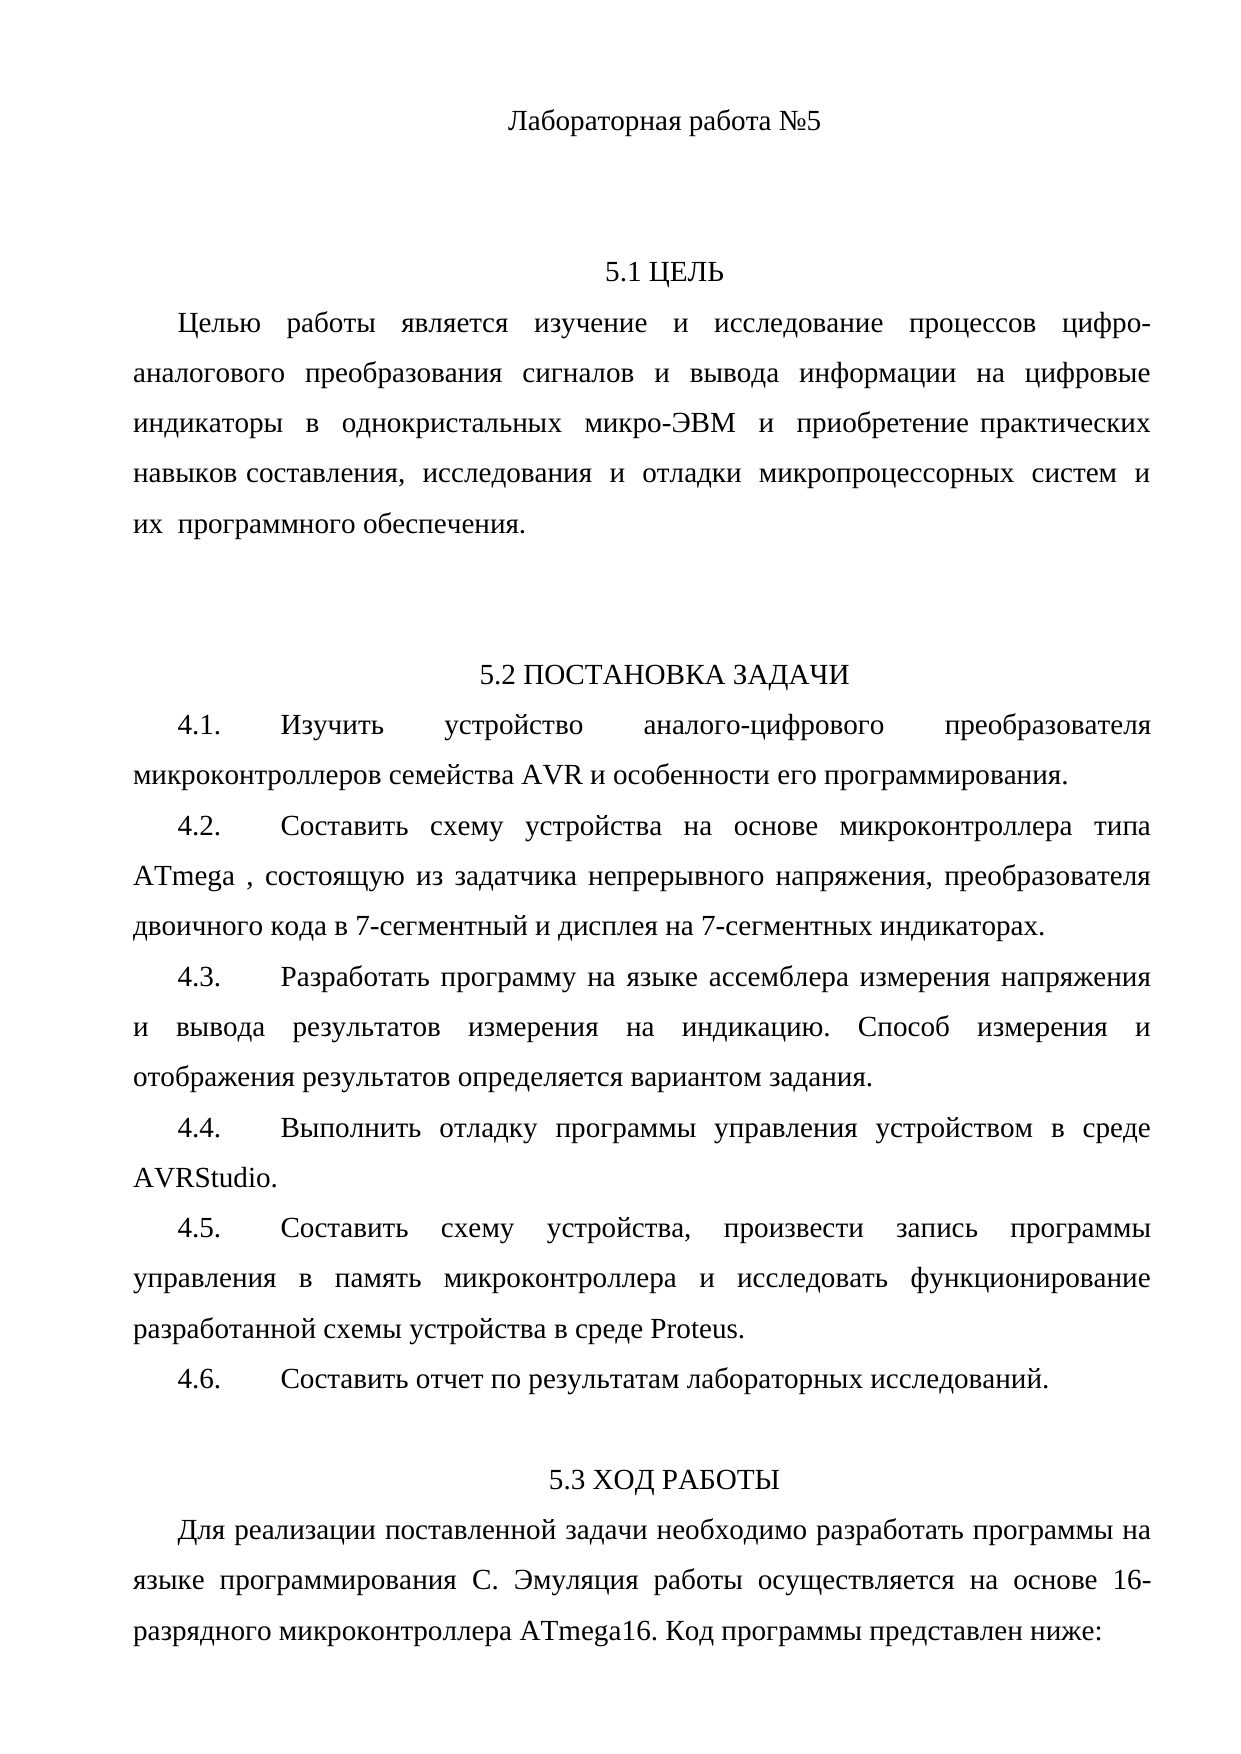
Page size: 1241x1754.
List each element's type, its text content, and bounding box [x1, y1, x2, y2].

text Целью работы является изучение и исследование процессов цифро-аналогового преобразования сигналов и вывода информации на цифровые индикаторы в однокристальных микро-ЭВМ и приобретение практических навыков составления, исследования и отладки микропроцессорных систем и их программного обеспечения. [133, 305, 1152, 539]
text 4.5. Составить схему устройства, произвести запись программы управления в память микроконтроллера и исследовать функционирование разработанной схемы устройства в среде Proteus. [133, 1210, 1152, 1344]
text 4.1. Изучить устройство аналого-цифрового преобразователя микроконтроллеров семейства AVR и особенности его программирования. [133, 707, 1152, 791]
text 4.6. Составить отчет по результатам лабораторных исследований. [133, 1361, 1152, 1395]
text 5.1 ЦЕЛЬ [133, 254, 1152, 288]
text 5.2 ПОСТАНОВКА ЗАДАЧИ [133, 657, 1152, 690]
text 5.3 ХОД РАБОТЫ [133, 1462, 1152, 1495]
text 4.4. Выполнить отладку программы управления устройством в среде AVRStudio. [133, 1110, 1152, 1193]
text Лабораторная работа №5 [133, 103, 1152, 137]
text 4.3. Разработать программу на языке ассемблера измерения напряжения и вывода результатов измерения на индикацию. Способ измерения и отображения результатов определяется вариантом задания. [133, 959, 1152, 1093]
text Для реализации поставленной задачи необходимо разработать программы на языке программирования C. Эмуляция работы осуществляется на основе 16-разрядного микроконтроллера ATmega16. Код программы представлен ниже: [133, 1512, 1152, 1646]
text 4.2. Составить схему устройства на основе микроконтроллера типа АТmega , состоящую из задатчика непрерывного напряжения, преобразователя двоичного кода в 7-сегментный и дисплея на 7-сегментных индикаторах. [133, 808, 1152, 942]
